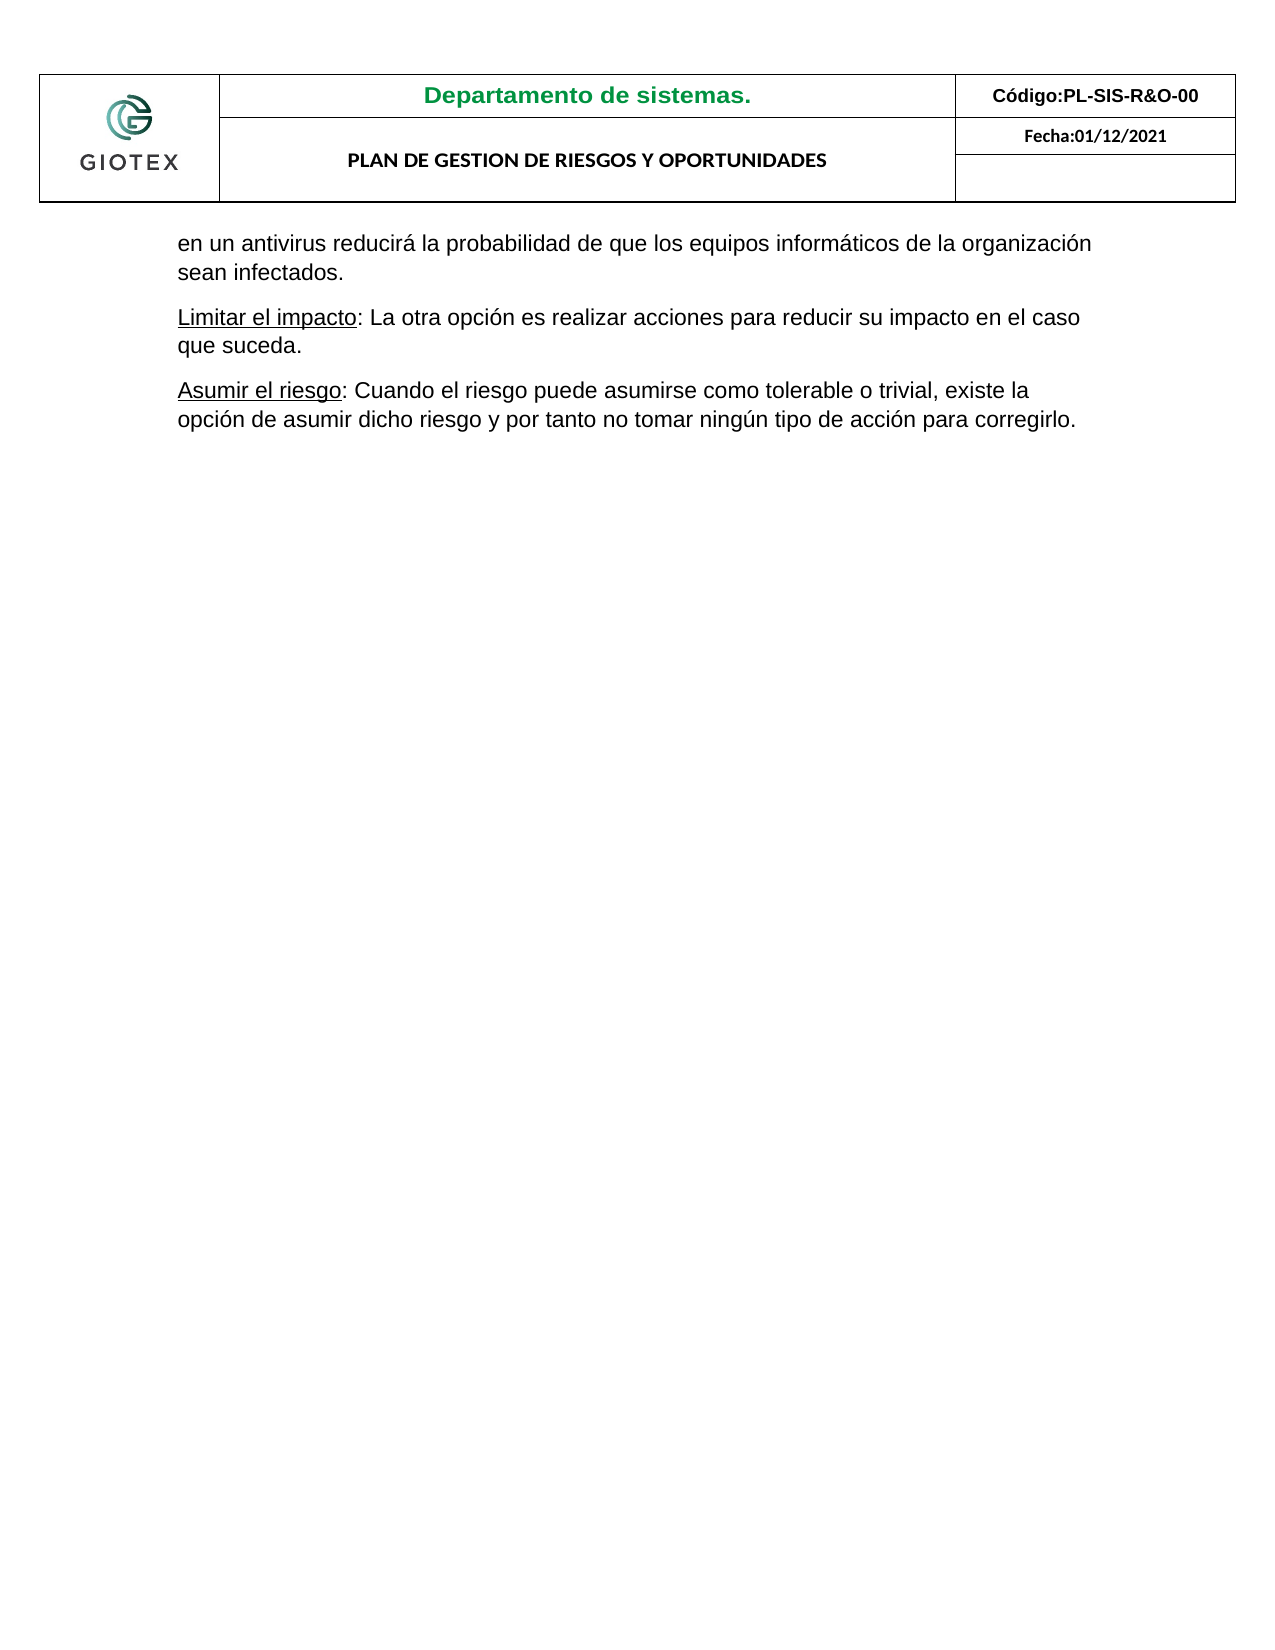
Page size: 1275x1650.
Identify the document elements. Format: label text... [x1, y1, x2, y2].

picture [65, 83, 193, 182]
text Asumir el riesgo: Cuando el riesgo puede asumirse como tolerable o trivial, existe la opción de asumir dicho riesgo y por tanto no tomar ningún tipo de acción para corregirlo. [177, 377, 1098, 432]
text Limitar el impacto: La otra opción es realizar acciones para reducir su impacto en el caso que suceda. [177, 304, 1098, 359]
